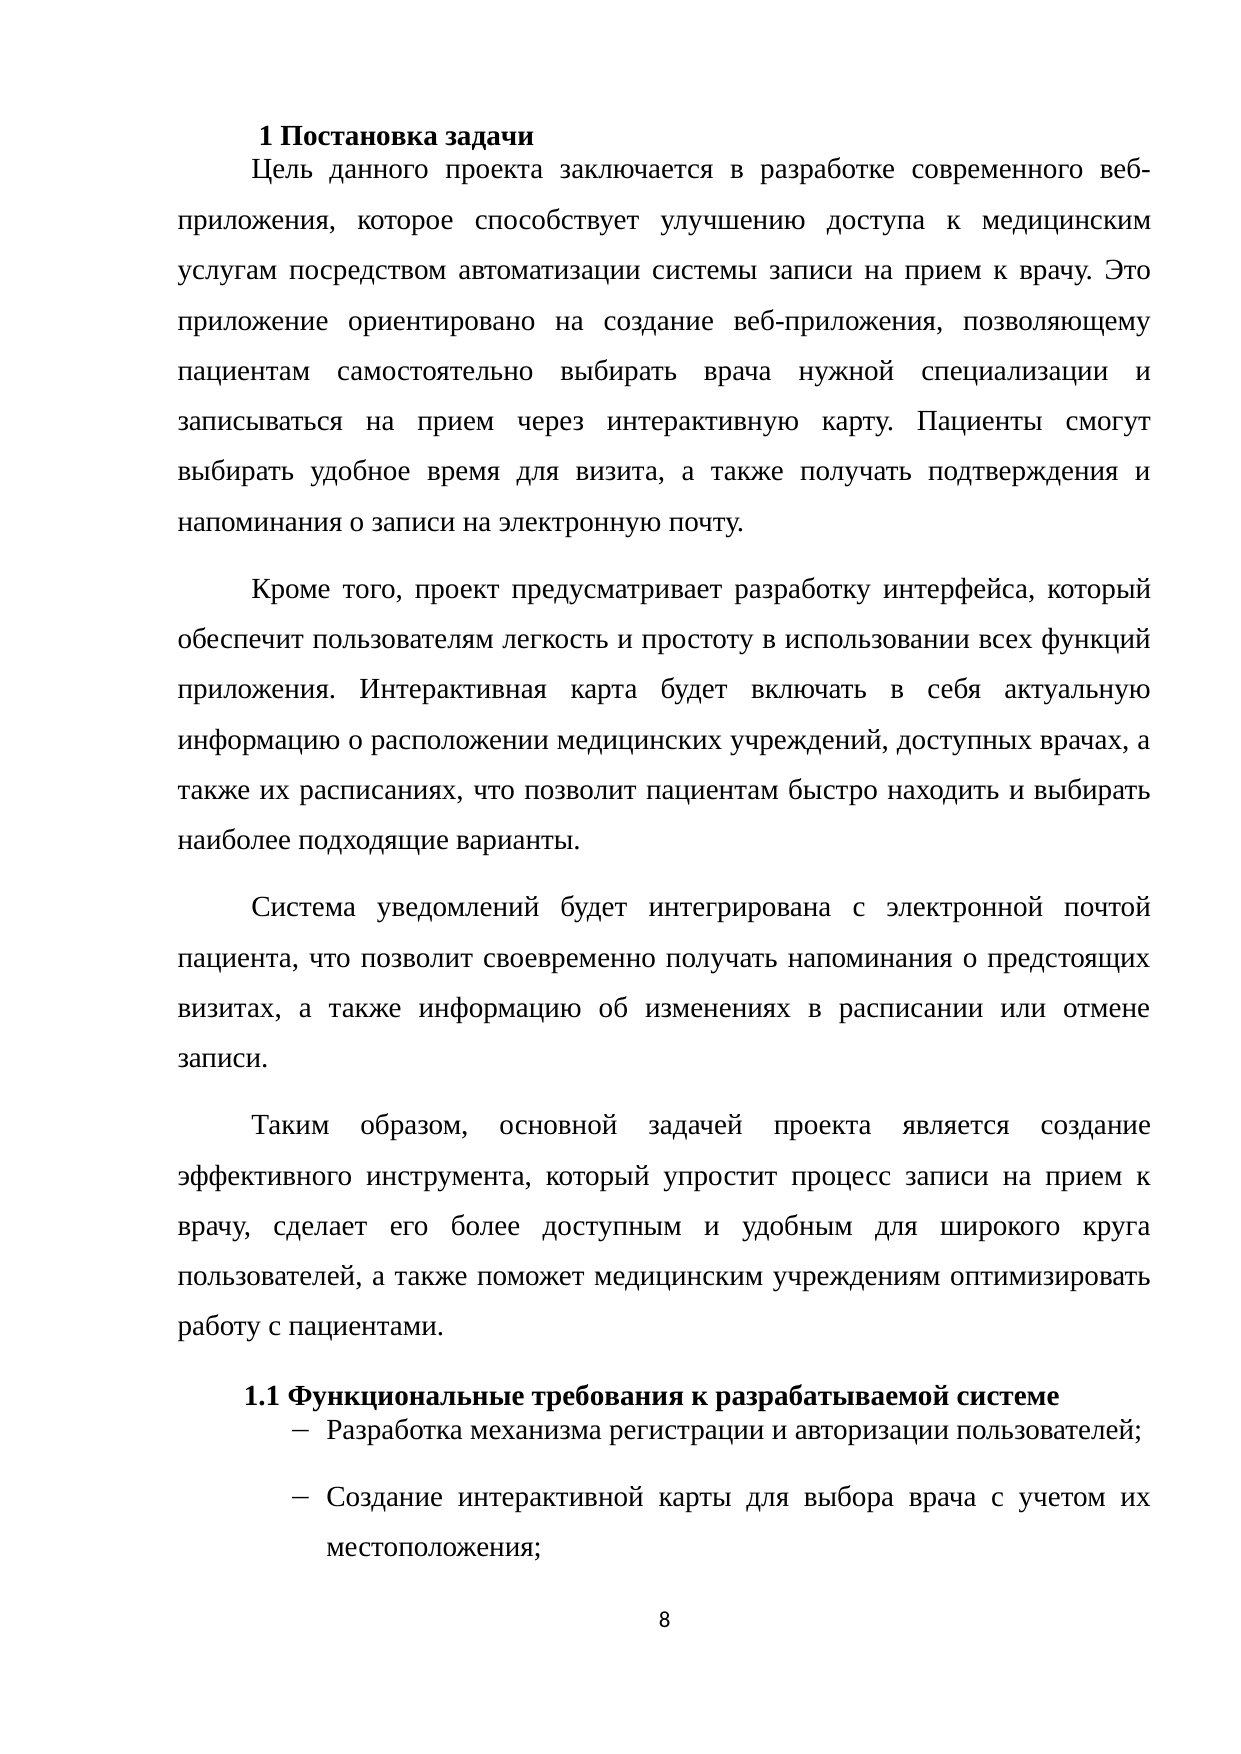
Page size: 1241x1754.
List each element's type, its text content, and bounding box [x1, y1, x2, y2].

text Кроме того, проект предусматривает разработку интерфейса, который обеспечит пользователям легкость и простоту в использовании всех функций приложения. Интерактивная карта будет включать в себя актуальную информацию о расположении медицинских учреждений, доступных врачах, а также их расписаниях, что позволит пациентам быстро находить и выбирать наиболее подходящие варианты. [177, 571, 1152, 856]
text Цель данного проекта заключается в разработке современного веб-приложения, которое способствует улучшению доступа к медицинским услугам посредством автоматизации системы записи на прием к врачу. Это приложение ориентировано на создание веб-приложения, позволяющему пациентам самостоятельно выбирать врача нужной специализации и записываться на прием через интерактивную карту. Пациенты смогут выбирать удобное время для визита, а также получать подтверждения и напоминания о записи на электронную почту. [177, 152, 1152, 537]
subtitle 1 Постановка задачи [258, 118, 1152, 152]
text Система уведомлений будет интегрирована с электронной почтой пациента, что позволит своевременно получать напоминания о предстоящих визитах, а также информацию об изменениях в расписании или отмене записи. [177, 889, 1152, 1074]
subtitle 1.1 Функциональные требования к разрабатываемой системе [243, 1378, 1152, 1412]
text Разработка механизма регистрации и авторизации пользователей; [288, 1412, 1152, 1446]
text Таким образом, основной задачей проекта является создание эффективного инструмента, который упростит процесс записи на прием к врачу, сделает его более доступным и удобным для широкого круга пользователей, а также поможет медицинским учреждениям оптимизировать работу с пациентами. [177, 1107, 1152, 1342]
text Создание интерактивной карты для выбора врача с учетом их местоположения; [288, 1479, 1152, 1563]
